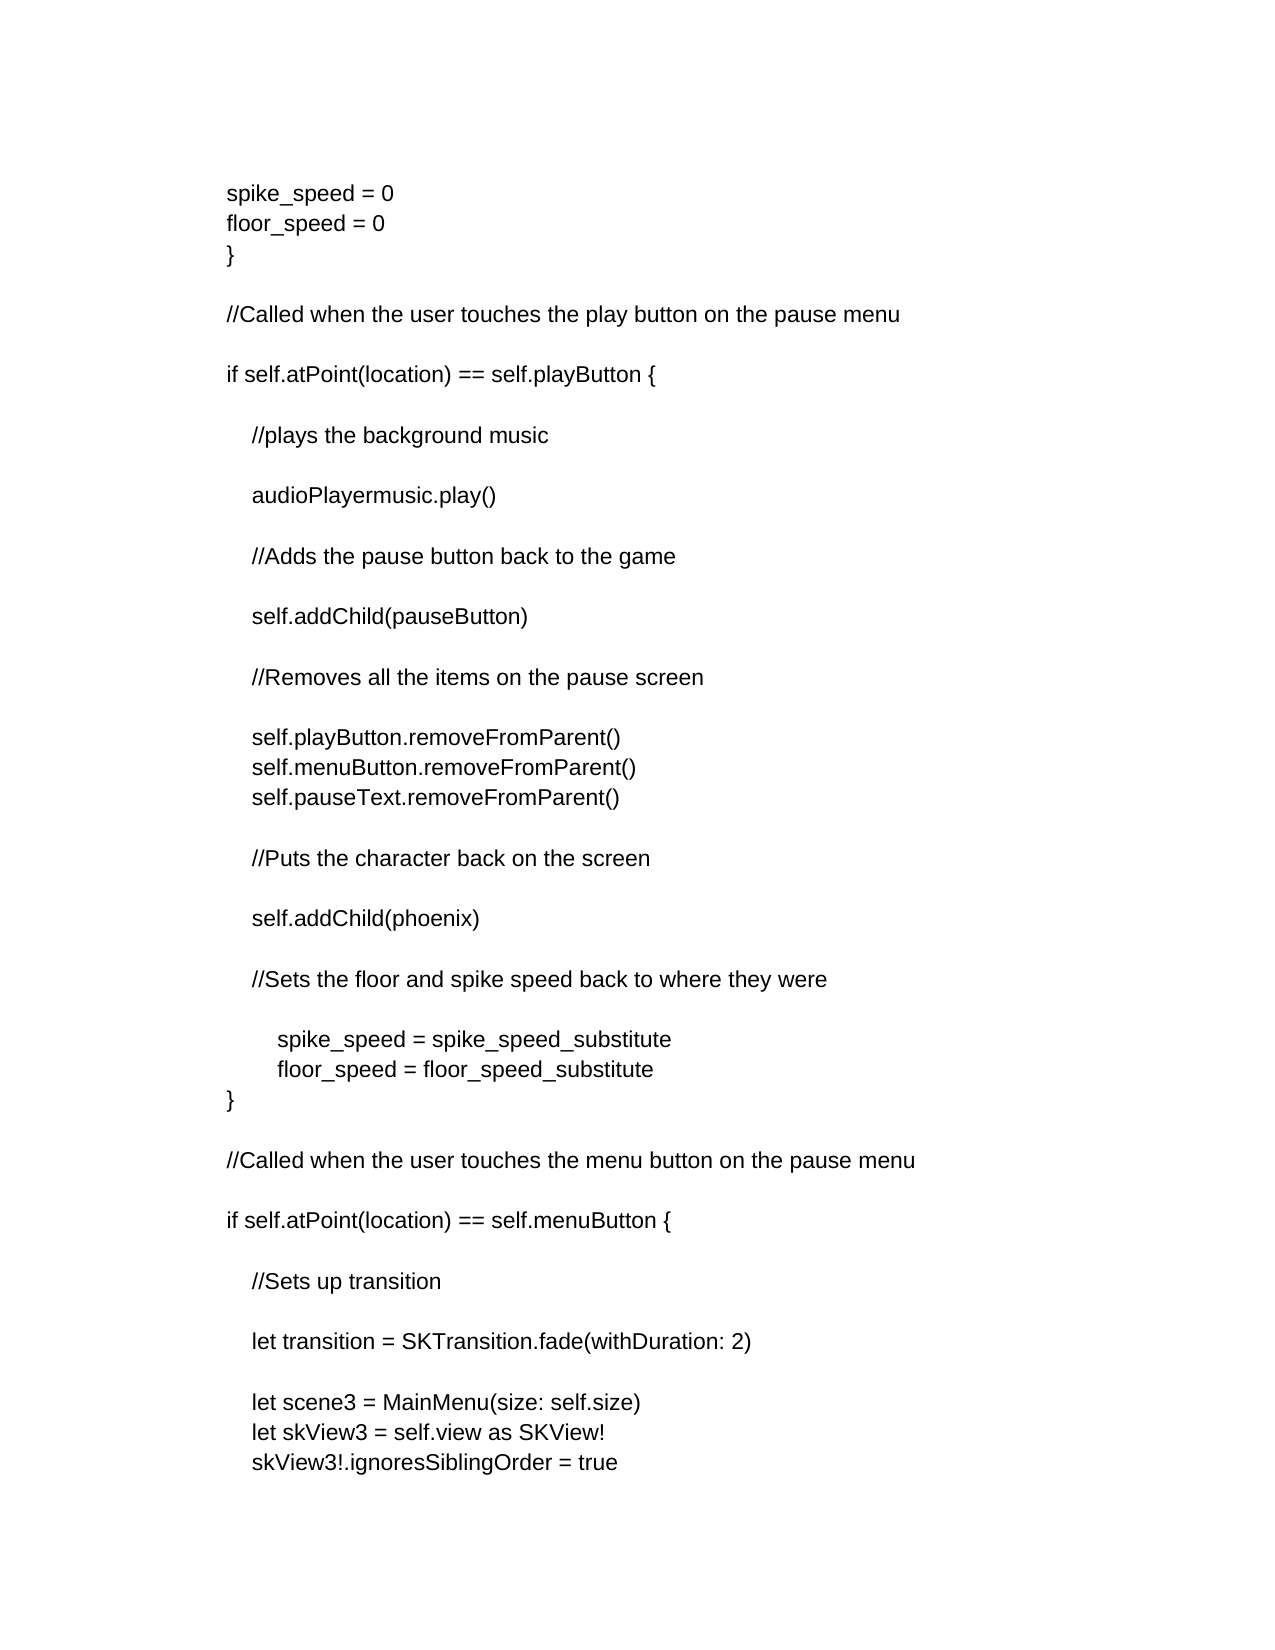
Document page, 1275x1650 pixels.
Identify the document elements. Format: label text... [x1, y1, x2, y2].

text //Called when the user touches the play button on the pause menu [150, 301, 1125, 327]
text //Sets up transition [150, 1268, 1125, 1294]
text if self.atPoint(location) == self.playButton { [150, 361, 1125, 388]
text spike_speed = spike_speed_substitute [150, 1026, 1125, 1052]
text //Adds the pause button back to the game [150, 543, 1125, 569]
text self.pauseText.removeFromParent() [150, 784, 1125, 811]
text self.menuButton.removeFromParent() [150, 754, 1125, 781]
text floor_speed = floor_speed_substitute [150, 1056, 1125, 1083]
text skView3!.ignoresSiblingOrder = true [150, 1449, 1125, 1475]
text let skView3 = self.view as SKView! [150, 1419, 1125, 1445]
text self.addChild(phoenix) [150, 905, 1125, 932]
text let scene3 = MainMenu(size: self.size) [150, 1388, 1125, 1415]
text let transition = SKTransition.fade(withDuration: 2) [150, 1328, 1125, 1354]
text self.addChild(pauseButton) [150, 603, 1125, 629]
text if self.atPoint(location) == self.menuButton { [150, 1207, 1125, 1234]
text } [150, 1086, 1125, 1113]
text } [150, 241, 1125, 267]
text //Called when the user touches the menu button on the pause menu [150, 1147, 1125, 1173]
text //plays the background music [150, 422, 1125, 448]
text //Puts the character back on the screen [150, 845, 1125, 871]
text //Sets the floor and spike speed back to where they were [150, 966, 1125, 992]
text spike_speed = 0 [150, 180, 1125, 207]
text //Removes all the items on the pause screen [150, 663, 1125, 690]
text floor_speed = 0 [150, 210, 1125, 237]
text self.playButton.removeFromParent() [150, 724, 1125, 750]
text audioPlayermusic.play() [150, 482, 1125, 509]
